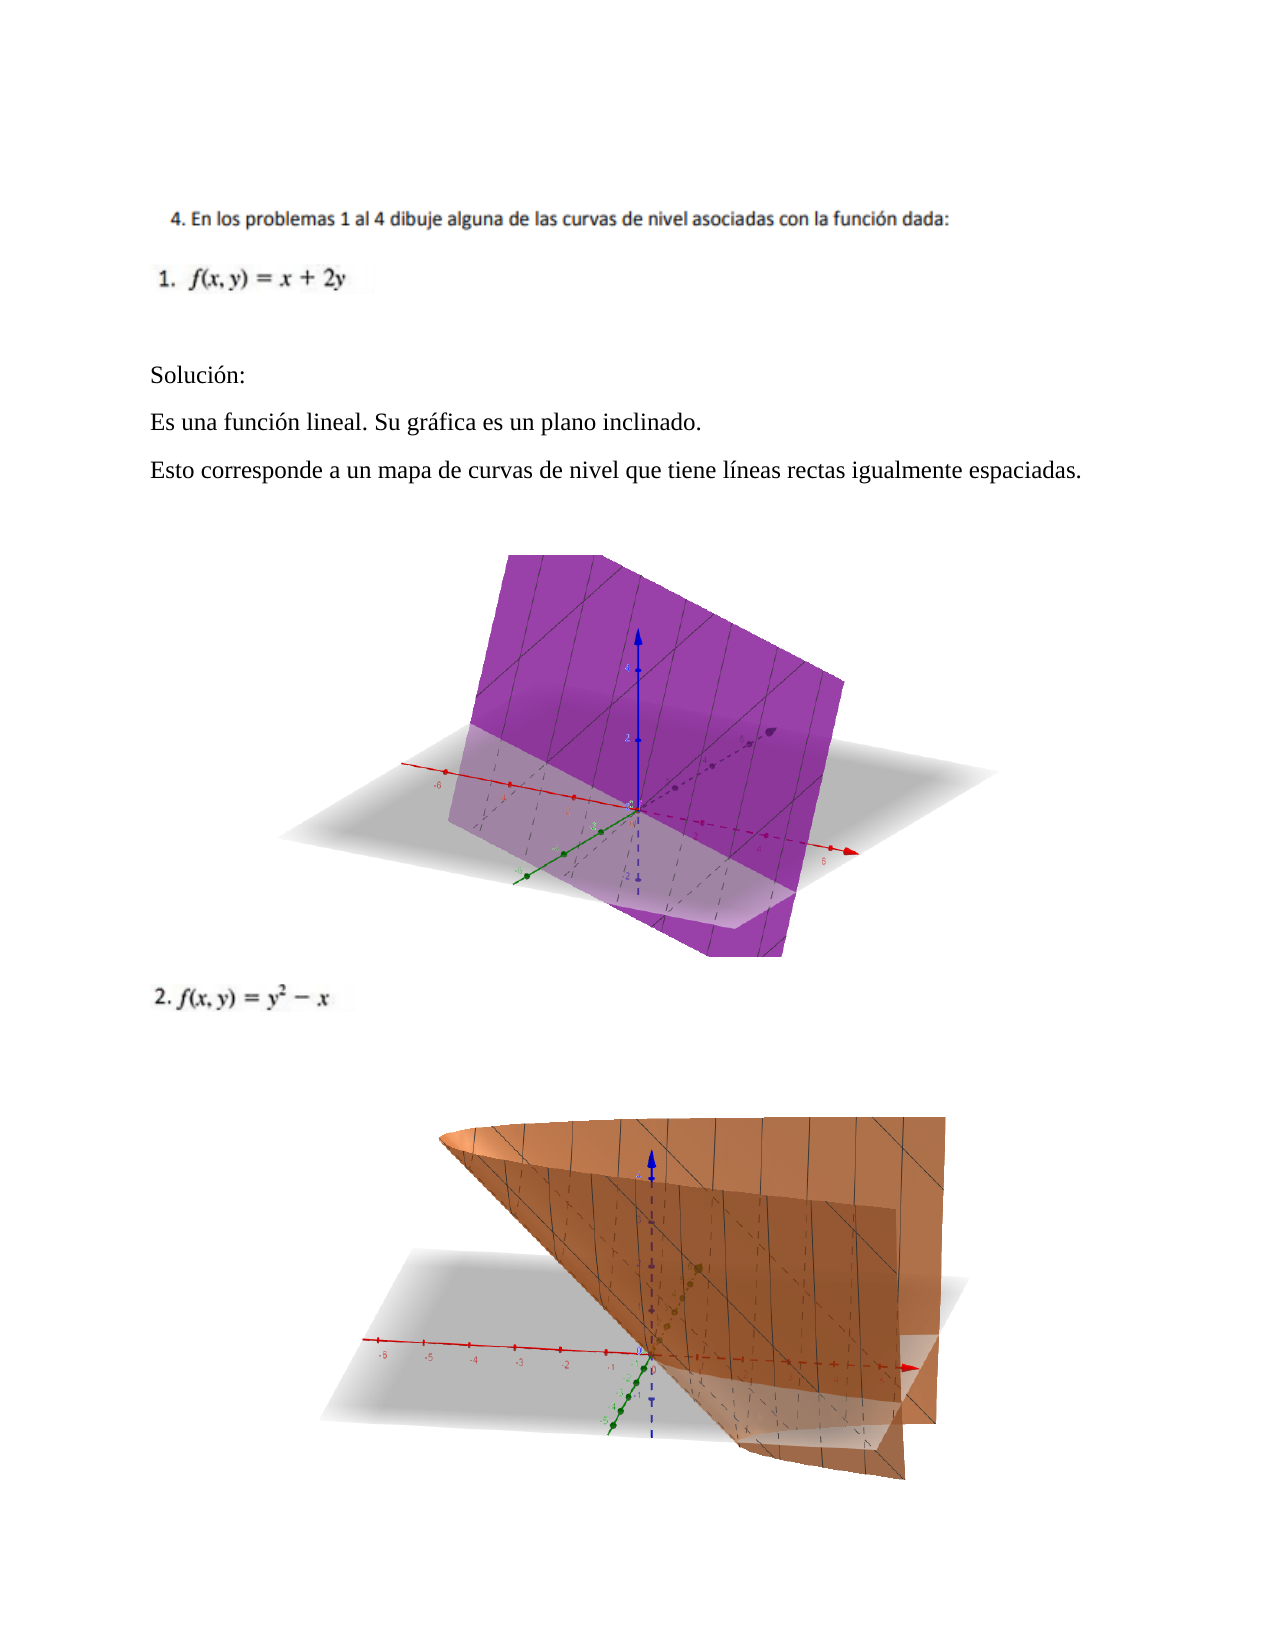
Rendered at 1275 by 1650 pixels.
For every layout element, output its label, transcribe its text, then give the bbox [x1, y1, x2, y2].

picture [298, 1082, 977, 1484]
text Esto corresponde a un mapa de curvas de nivel que tiene líneas rectas igualmente espaciadas. [150, 455, 1125, 484]
picture [150, 975, 358, 1012]
text Solución: [150, 360, 1125, 388]
picture [263, 555, 1012, 957]
picture [150, 197, 969, 240]
picture [150, 258, 375, 294]
text Es una función lineal. Su gráfica es un plano inclinado. [150, 407, 1125, 436]
